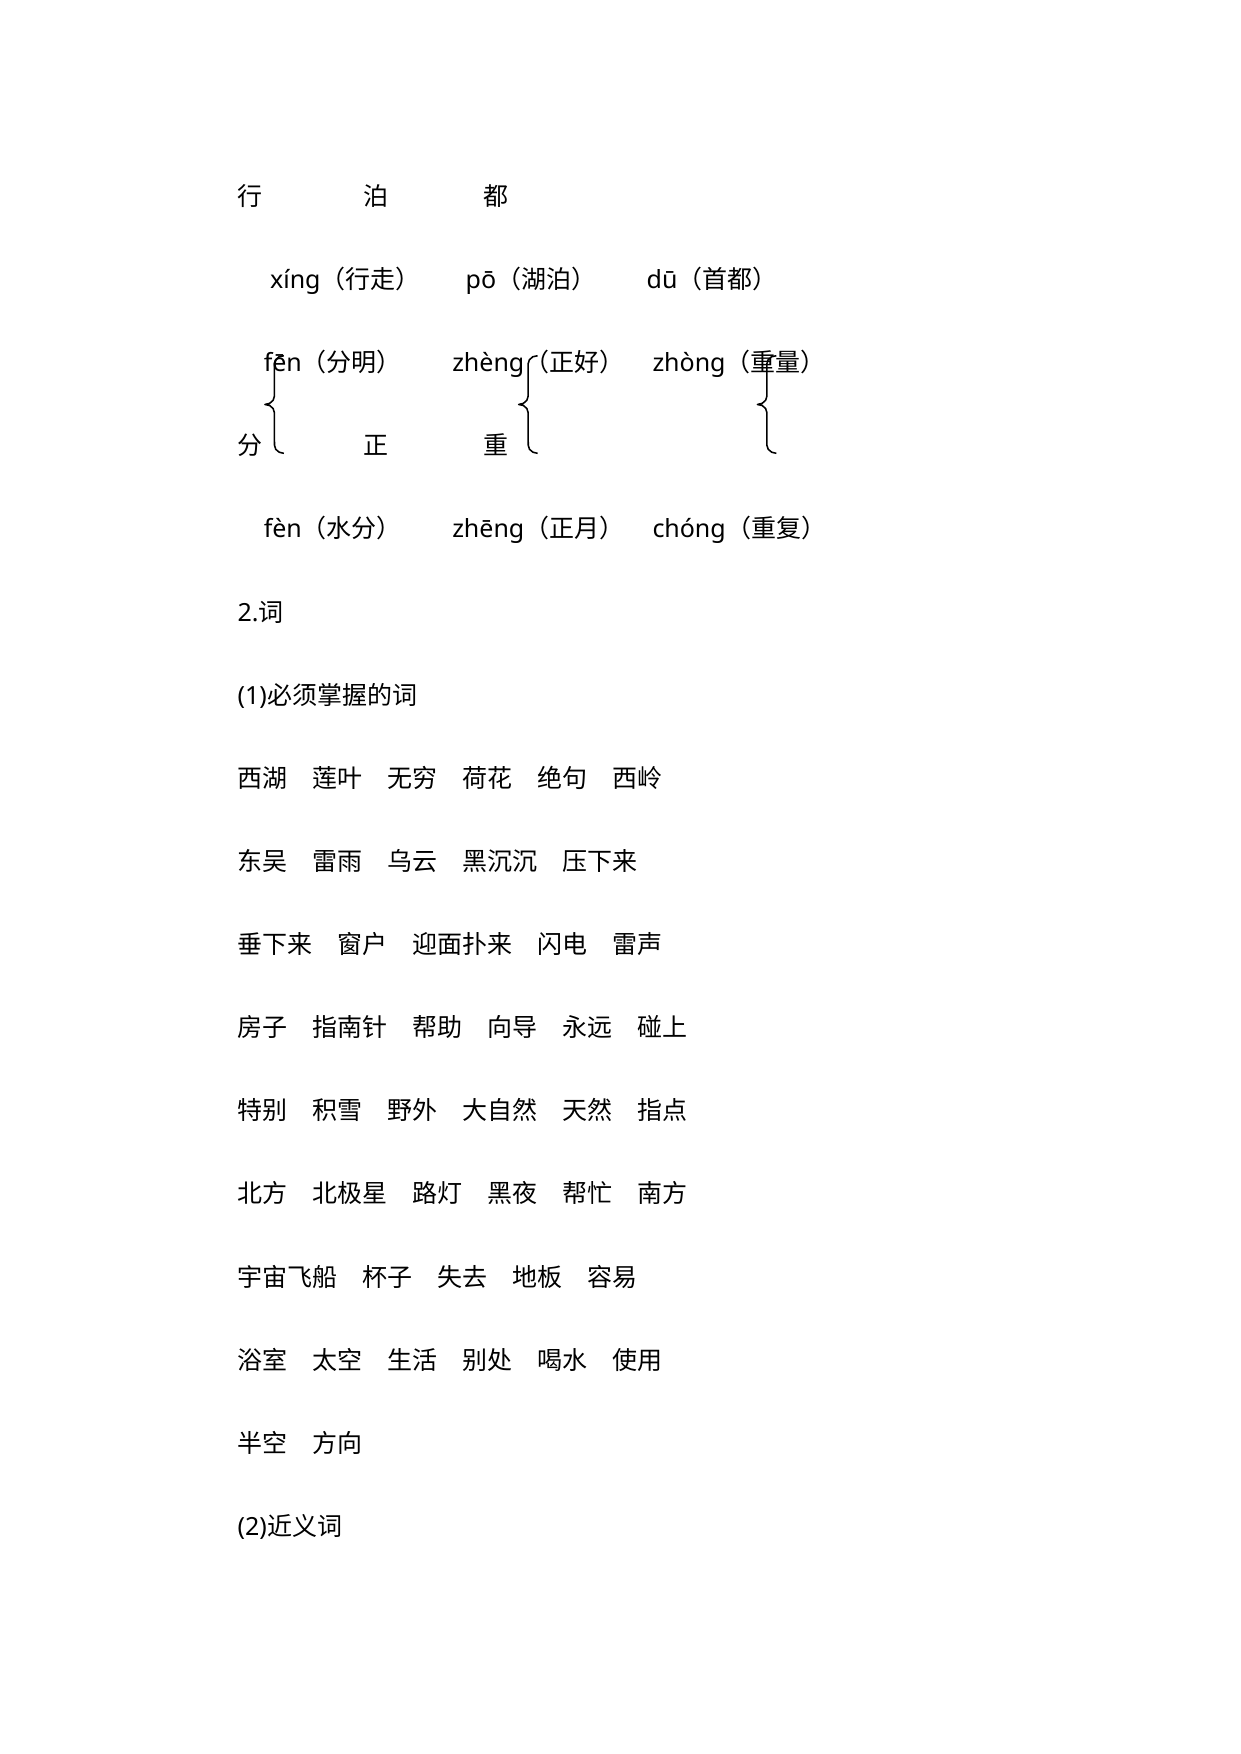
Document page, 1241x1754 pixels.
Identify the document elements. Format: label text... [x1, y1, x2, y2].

text (2)近义词 [187, 1492, 1053, 1557]
text 宇宙飞船 杯子 失去 地板 容易 [187, 1243, 1053, 1308]
text 浴室 太空 生活 别处 喝水 使用 [187, 1326, 1053, 1391]
text 西湖 莲叶 无穷 荷花 绝句 西岭 [187, 744, 1053, 809]
text 垂下来 窗户 迎面扑来 闪电 雷声 [187, 910, 1053, 975]
text (1)必须掌握的词 [187, 661, 1053, 726]
text 分 正 重 [187, 411, 1053, 476]
text xíng（行走） pō（湖泊） dū（首都） [187, 245, 1053, 310]
text 北方 北极星 路灯 黑夜 帮忙 南方 [187, 1159, 1053, 1224]
text 房子 指南针 帮助 向导 永远 碰上 [187, 993, 1053, 1058]
text 特别 积雪 野外 大自然 天然 指点 [187, 1076, 1053, 1141]
text 半空 方向 [187, 1409, 1053, 1474]
text 东吴 雷雨 乌云 黑沉沉 压下来 [187, 827, 1053, 892]
text fēn（分明） zhèng（正好） zhòng（重量） [187, 328, 1053, 393]
text fèn（水分） zhēng（正月） chóng（重复） [187, 494, 1053, 559]
text 2.词 [187, 578, 1053, 643]
text 行 泊 都 [187, 162, 1053, 227]
